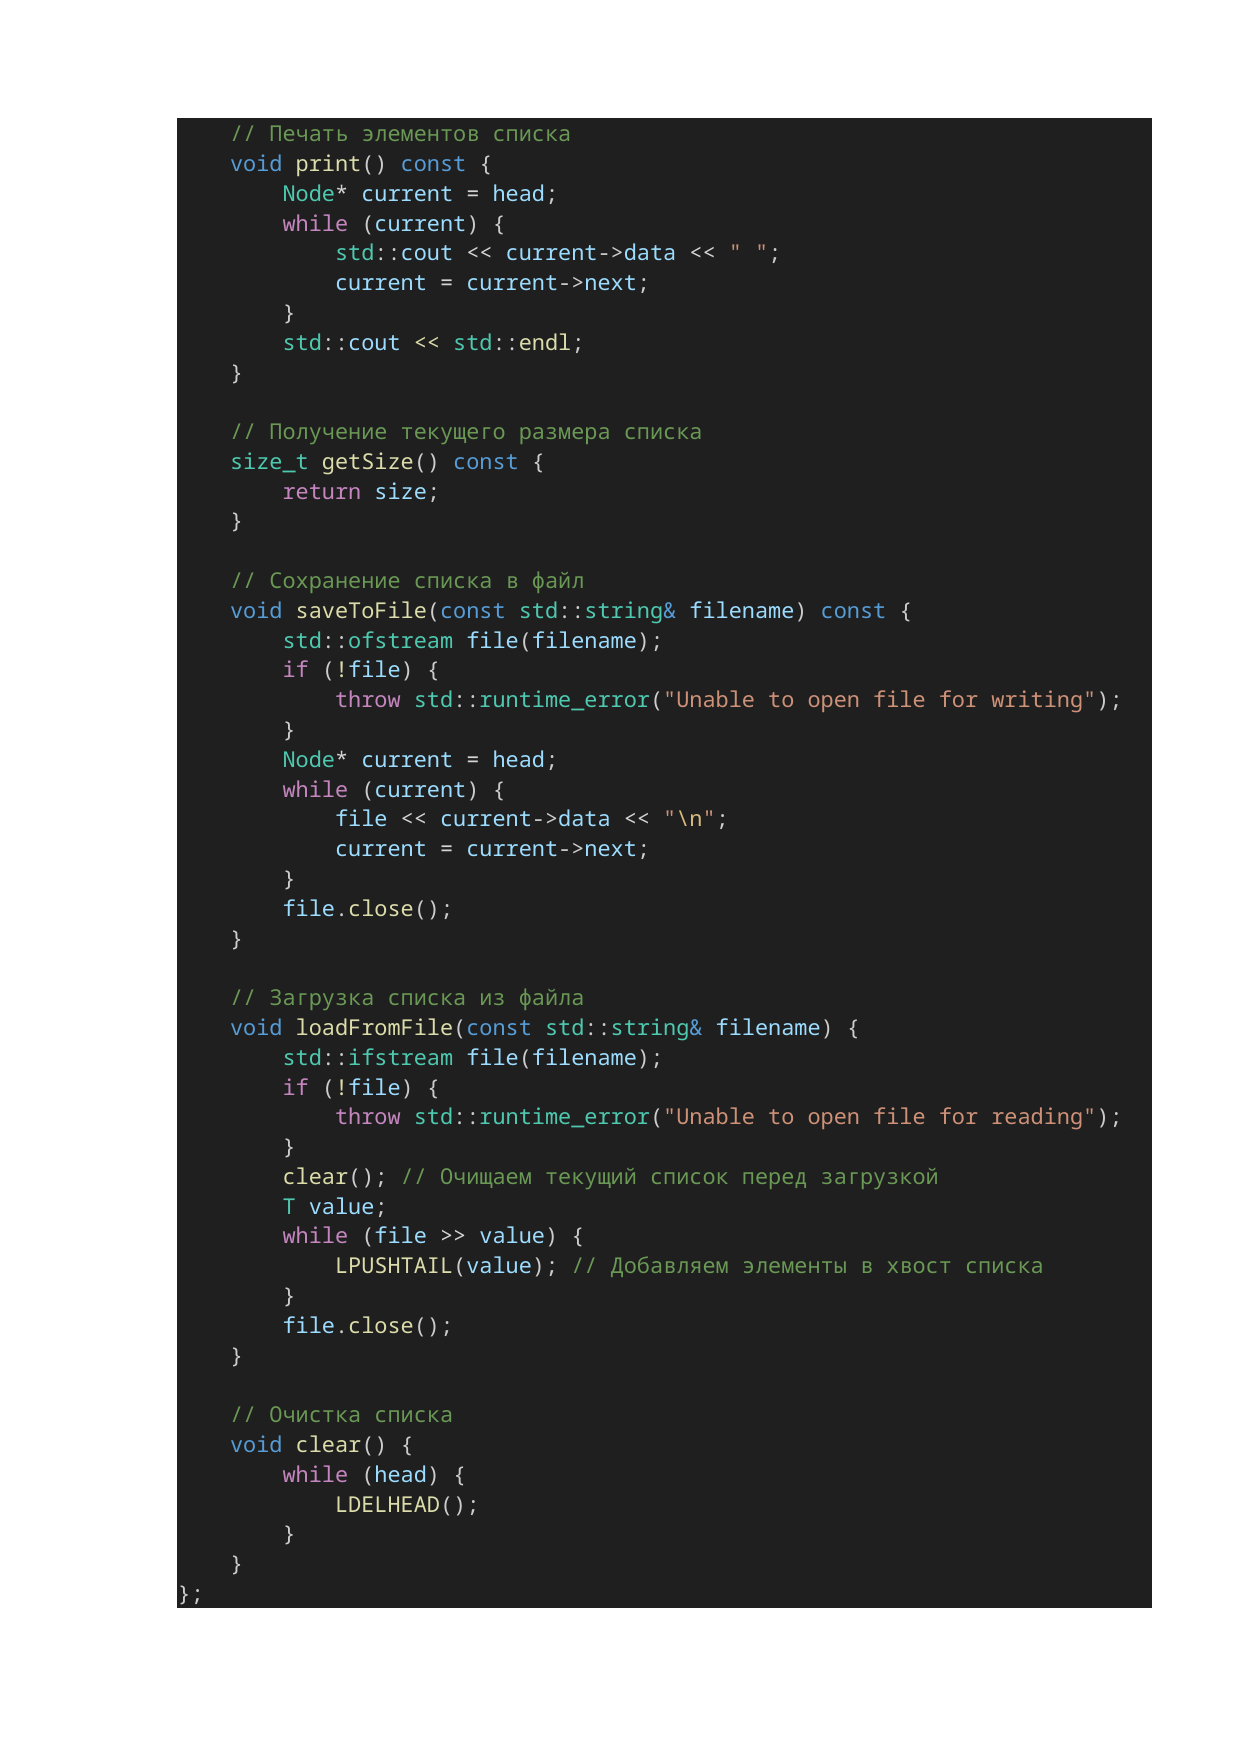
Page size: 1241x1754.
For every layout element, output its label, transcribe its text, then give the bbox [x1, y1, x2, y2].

text current = current->next; [177, 833, 1152, 863]
text while (head) { [177, 1459, 1152, 1488]
text file << current->data << "\n"; [177, 803, 1152, 833]
text Node* current = head; [177, 178, 1152, 207]
text // Печать элементов списка [177, 118, 1152, 148]
text size_t getSize() const { [177, 446, 1152, 476]
text while (current) { [177, 773, 1152, 803]
text file.close(); [177, 893, 1152, 922]
text while (current) { [177, 207, 1152, 237]
text } [177, 505, 1152, 535]
text } [177, 1280, 1152, 1310]
text } [177, 1548, 1152, 1578]
text if (!file) { [177, 654, 1152, 684]
text clear(); // Очищаем текущий список перед загрузкой [177, 1161, 1152, 1191]
text // Очистка списка [177, 1399, 1152, 1429]
text } [177, 1518, 1152, 1548]
text while (file >> value) { [177, 1220, 1152, 1250]
text throw std::runtime_error("Unable to open file for writing"); [177, 684, 1152, 714]
text // Сохранение списка в файл [177, 565, 1152, 595]
text void saveToFile(const std::string& filename) const { [177, 595, 1152, 624]
text void print() const { [177, 148, 1152, 178]
text throw std::runtime_error("Unable to open file for reading"); [177, 1101, 1152, 1131]
text std::ifstream file(filename); [177, 1042, 1152, 1071]
text } [177, 1131, 1152, 1161]
text } [177, 714, 1152, 744]
text T value; [177, 1191, 1152, 1220]
text Node* current = head; [177, 744, 1152, 773]
text } [177, 297, 1152, 327]
text // Загрузка списка из файла [177, 982, 1152, 1012]
text }; [177, 1578, 1152, 1608]
text void loadFromFile(const std::string& filename) { [177, 1012, 1152, 1042]
text } [177, 356, 1152, 386]
text void clear() { [177, 1429, 1152, 1459]
text if (!file) { [177, 1071, 1152, 1101]
text std::ofstream file(filename); [177, 624, 1152, 654]
text LPUSHTAIL(value); // Добавляем элементы в хвост списка [177, 1250, 1152, 1280]
text std::cout << std::endl; [177, 327, 1152, 356]
text std::cout << current->data << " "; [177, 237, 1152, 267]
text } [177, 863, 1152, 893]
text } [177, 922, 1152, 952]
text file.close(); [177, 1310, 1152, 1339]
text LDELHEAD(); [177, 1488, 1152, 1518]
text } [177, 1339, 1152, 1369]
text // Получение текущего размера списка [177, 416, 1152, 446]
text return size; [177, 476, 1152, 505]
text current = current->next; [177, 267, 1152, 297]
